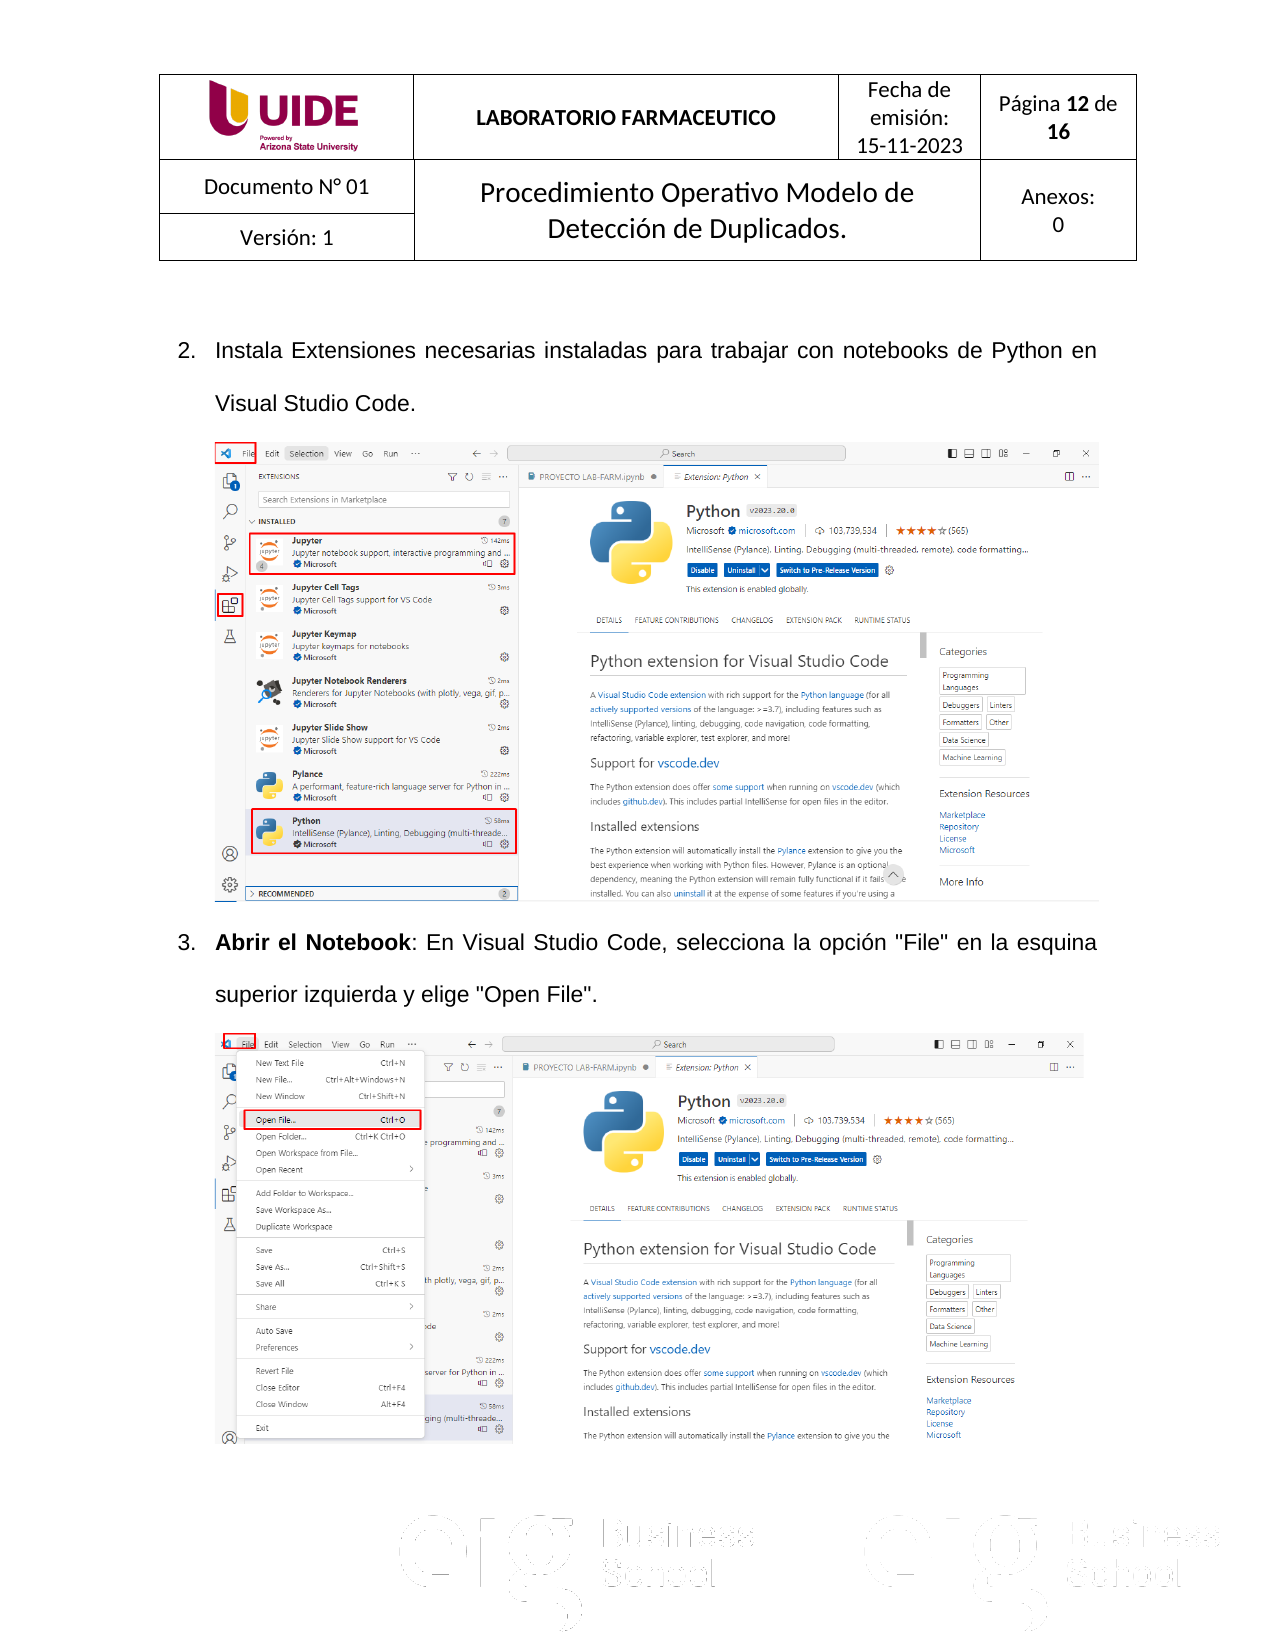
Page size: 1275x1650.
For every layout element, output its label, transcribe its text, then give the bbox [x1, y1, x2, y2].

picture [190, 75, 377, 155]
list Abrir el Notebook: En Visual Studio Code, selecciona la opción "File" en la esquina superior izquierda y elige "Open File". [177, 928, 1098, 1007]
picture [856, 1506, 1226, 1639]
picture [390, 1506, 761, 1639]
list Instala Extensiones necesarias instaladas para trabajar con notebooks de Python en Visual Studio Code. [177, 337, 1098, 416]
picture [214, 442, 1099, 902]
picture [214, 1033, 1084, 1444]
